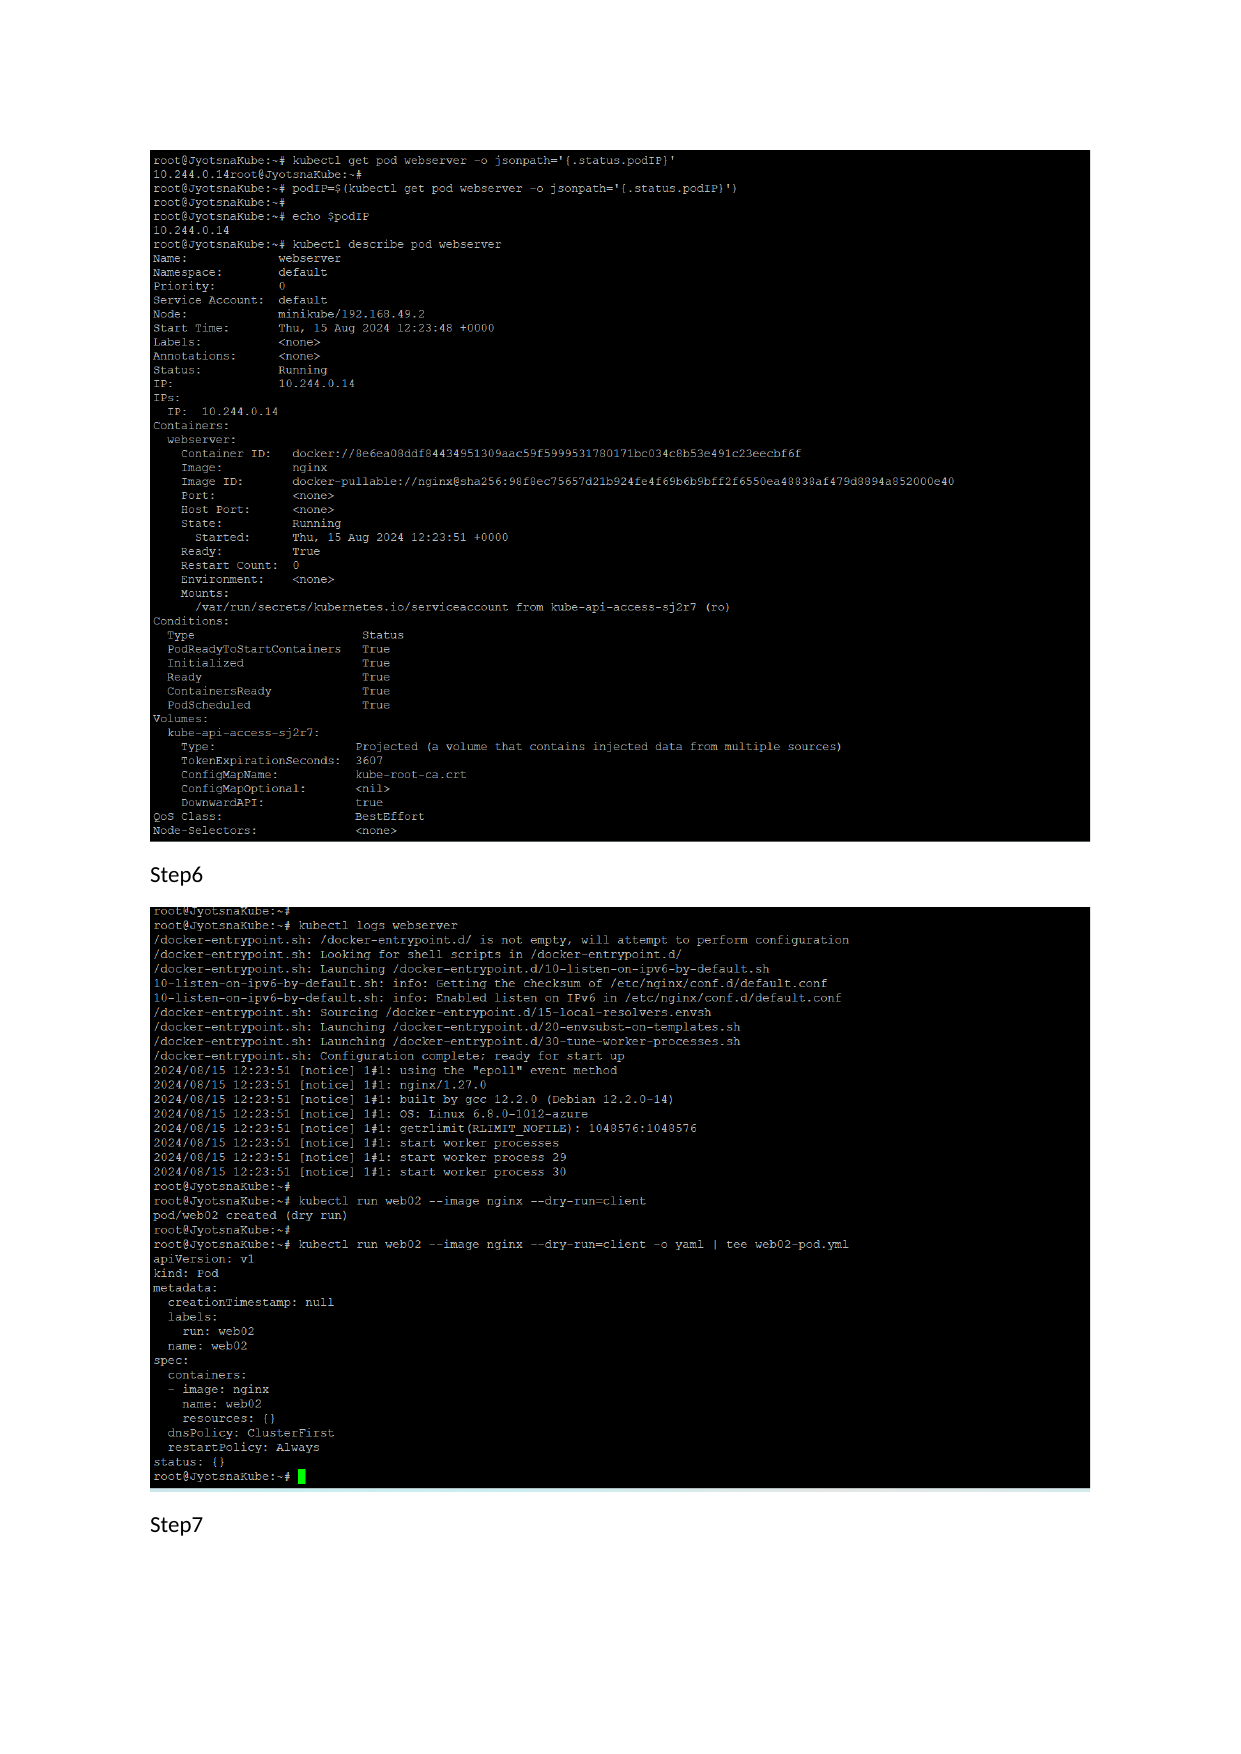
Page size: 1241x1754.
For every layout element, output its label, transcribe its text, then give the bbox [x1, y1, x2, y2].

text Step6 [150, 860, 1090, 888]
picture [150, 150, 1091, 842]
picture [150, 907, 1091, 1492]
text Step7 [150, 1511, 1090, 1539]
